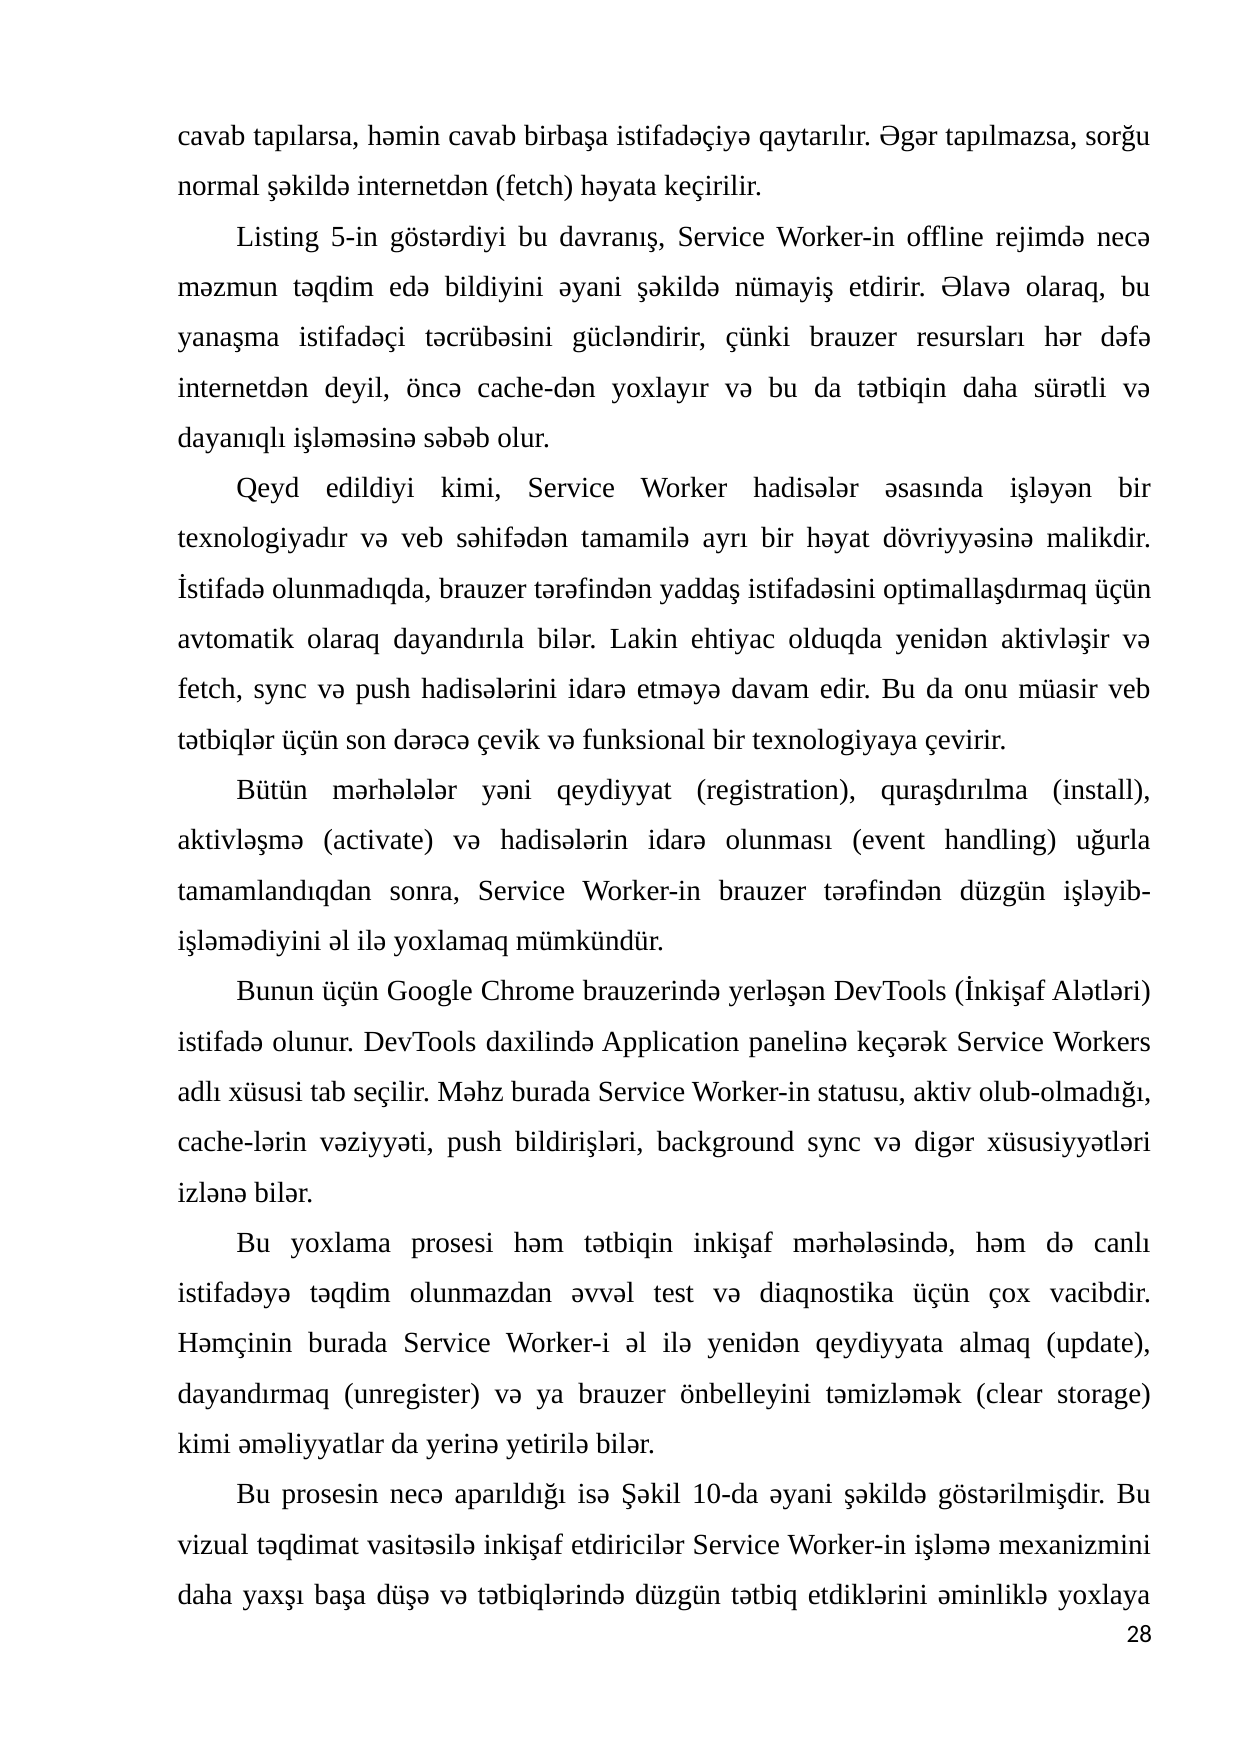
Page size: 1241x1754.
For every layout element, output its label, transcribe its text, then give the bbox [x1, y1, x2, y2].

text Bu yoxlama prosesi həm tətbiqin inkişaf mərhələsində, həm də canlı istifadəyə təqdim olunmazdan əvvəl test və diaqnostika üçün çox vacibdir. Həmçinin burada Service Worker-i əl ilə yenidən qeydiyyata almaq (update), dayandırmaq (unregister) və ya brauzer önbelleyini təmizləmək (clear storage) kimi əməliyyatlar da yerinə yetirilə bilər. [177, 1225, 1152, 1460]
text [177, 118, 1152, 202]
text Bunun üçün Google Chrome brauzerində yerləşən DevTools (İnkişaf Alətləri) istifadə olunur. DevTools daxilində Application panelinə keçərək Service Workers adlı xüsusi tab seçilir. Məhz burada Service Worker-in statusu, aktiv olub-olmadığı, cache-lərin vəziyyəti, push bildirişləri, background sync və digər xüsusiyyətləri izlənə bilər. [177, 973, 1152, 1208]
text Qeyd edildiyi kimi, Service Worker hadisələr əsasında işləyən bir texnologiyadır və veb səhifədən tamamilə ayrı bir həyat dövriyyəsinə malikdir. İstifadə olunmadıqda, brauzer tərəfindən yaddaş istifadəsini optimallaşdırmaq üçün avtomatik olaraq dayandırıla bilər. Lakin ehtiyac olduqda yenidən aktivləşir və fetch, sync və push hadisələrini idarə etməyə davam edir. Bu da onu müasir veb tətbiqlər üçün son dərəcə çevik və funksional bir texnologiyaya çevirir. [177, 470, 1152, 755]
text Bütün mərhələlər yəni qeydiyyat (registration), quraşdırılma (install), aktivləşmə (activate) və hadisələrin idarə olunması (event handling) uğurla tamamlandıqdan sonra, Service Worker-in brauzer tərəfindən düzgün işləyib-işləmədiyini əl ilə yoxlamaq mümkündür. [177, 772, 1152, 957]
text Listing 5-in göstərdiyi bu davranış, Service Worker-in offline rejimdə necə məzmun təqdim edə bildiyini əyani şəkildə nümayiş etdirir. Əlavə olaraq, bu yanaşma istifadəçi təcrübəsini gücləndirir, çünki brauzer resursları hər dəfə internetdən deyil, öncə cache-dən yoxlayır və bu da tətbiqin daha sürətli və dayanıqlı işləməsinə səbəb olur. [177, 219, 1152, 453]
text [177, 1477, 1152, 1611]
